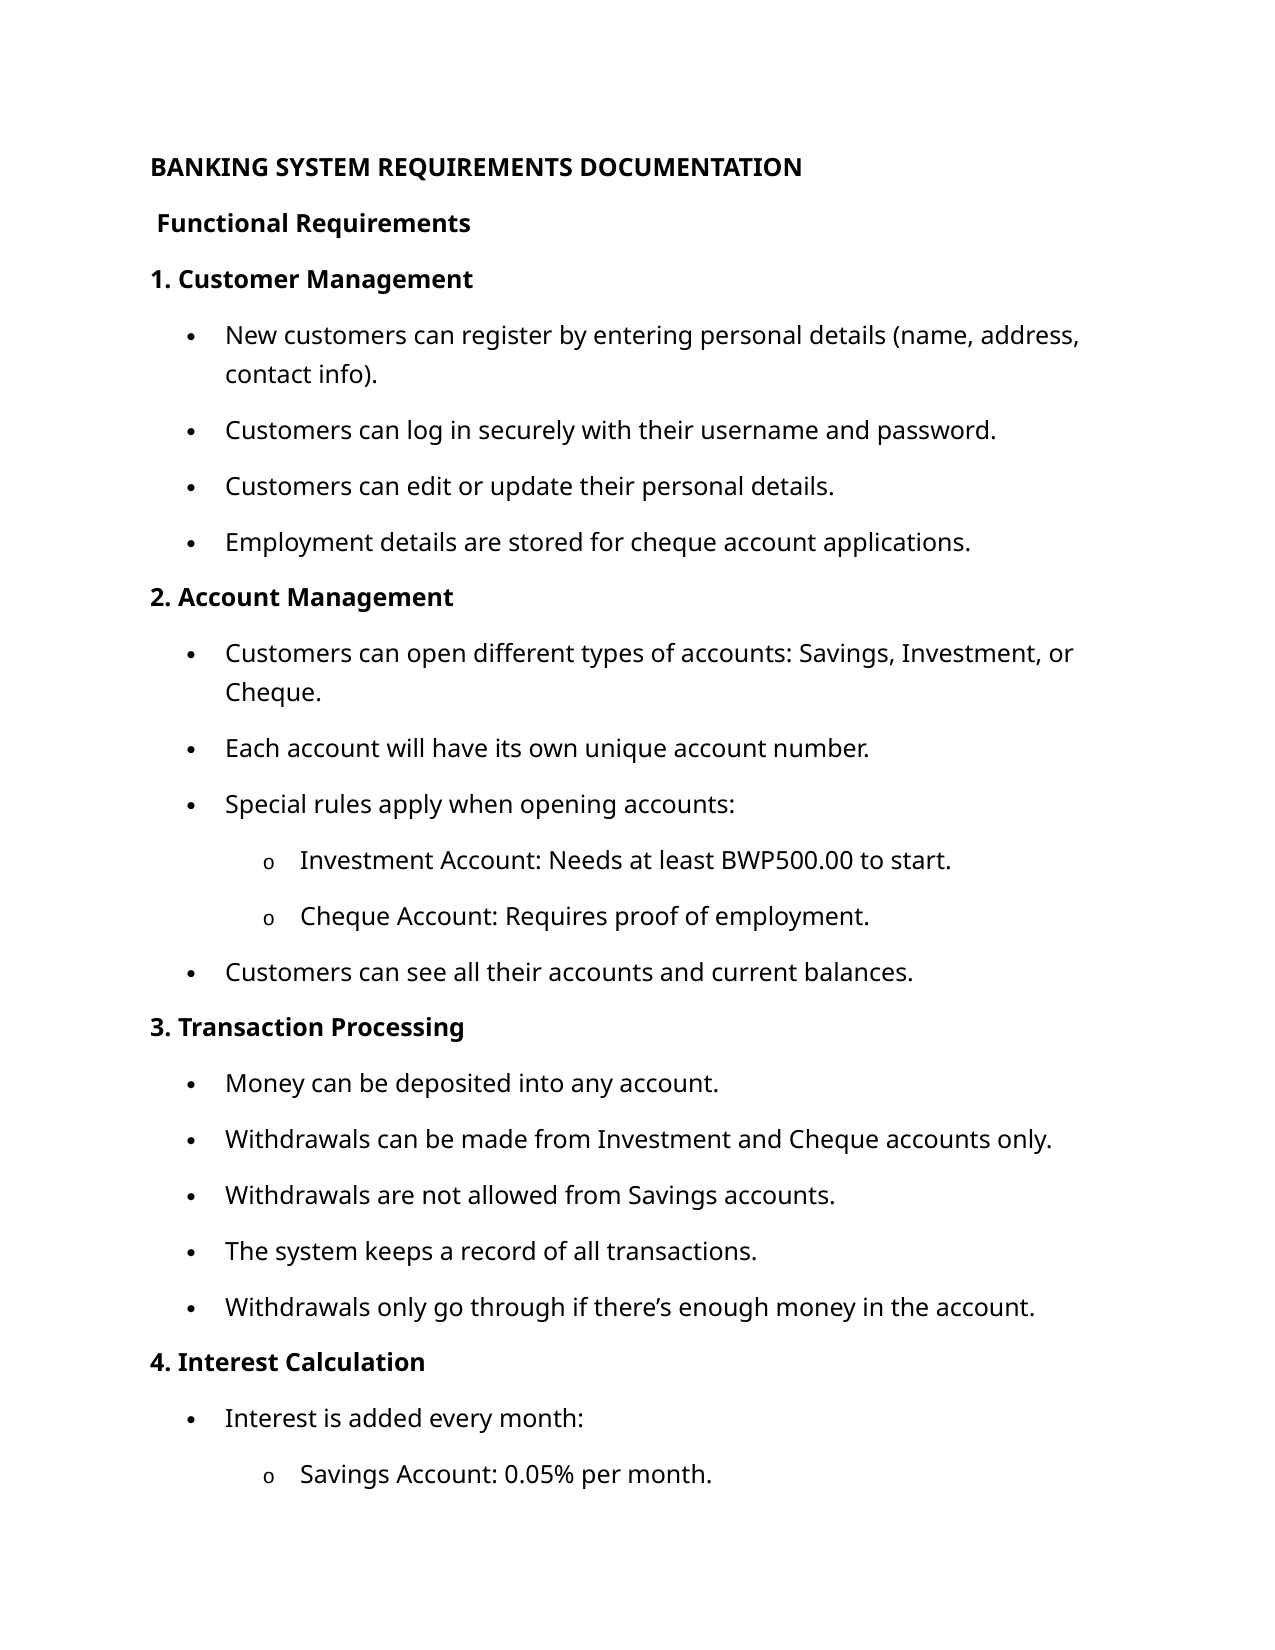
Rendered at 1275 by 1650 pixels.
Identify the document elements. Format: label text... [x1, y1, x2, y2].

list Each account will have its own unique account number. [187, 731, 1125, 765]
text 2. Account Management [150, 580, 1125, 614]
text BANKING SYSTEM REQUIREMENTS DOCUMENTATION [150, 150, 1125, 184]
list Savings Account: 0.05% per month. [262, 1457, 1125, 1491]
list Customers can see all their accounts and current balances. [187, 954, 1125, 988]
list Money can be deposited into any account. [187, 1066, 1125, 1100]
list Withdrawals are not allowed from Savings accounts. [187, 1177, 1125, 1212]
list Employment details are stored for cheque account applications. [187, 524, 1125, 558]
list Withdrawals only go through if there’s enough money in the account. [187, 1289, 1125, 1323]
list Customers can log in securely with their username and password. [187, 412, 1125, 447]
list Withdrawals can be made from Investment and Cheque accounts only. [187, 1122, 1125, 1156]
list Customers can edit or update their personal details. [187, 468, 1125, 502]
list Interest is added every month: [187, 1401, 1125, 1435]
text Functional Requirements [150, 206, 1125, 240]
list New customers can register by entering personal details (name, address, contact info). [187, 317, 1125, 391]
text 4. Interest Calculation [150, 1345, 1125, 1379]
list The system keeps a record of all transactions. [187, 1233, 1125, 1267]
list Cheque Account: Requires proof of employment. [262, 898, 1125, 932]
list Customers can open different types of accounts: Savings, Investment, or Cheque. [187, 636, 1125, 709]
text 3. Transaction Processing [150, 1010, 1125, 1044]
text 1. Customer Management [150, 262, 1125, 296]
list Investment Account: Needs at least BWP500.00 to start. [262, 842, 1125, 877]
list Special rules apply when opening accounts: [187, 787, 1125, 821]
